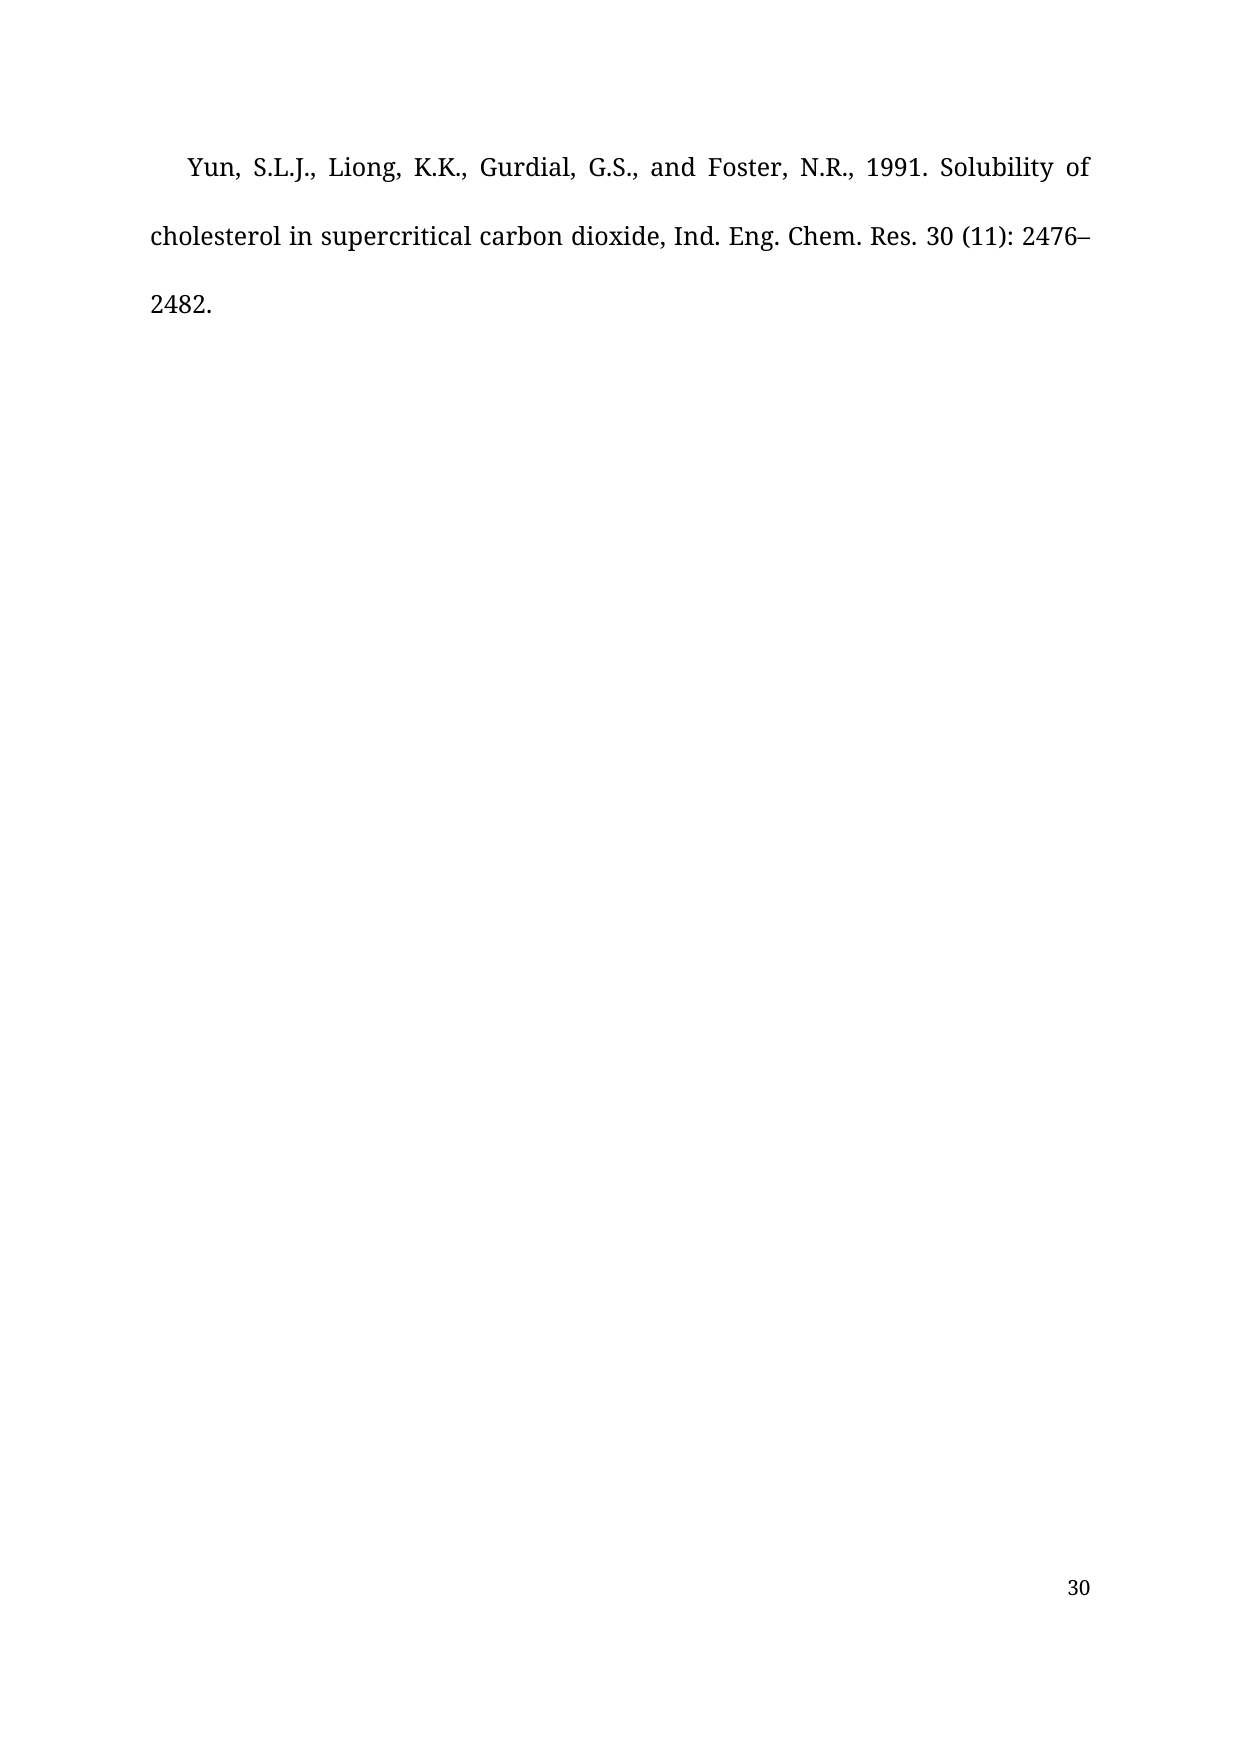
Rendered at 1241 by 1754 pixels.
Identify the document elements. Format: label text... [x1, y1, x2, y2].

text Yun, S.L.J., Liong, K.K., Gurdial, G.S., and Foster, N.R., 1991. Solubility of cholesterol in supercritical carbon dioxide, Ind. Eng. Chem. Res. 30 (11): 2476–2482. [150, 150, 1090, 320]
